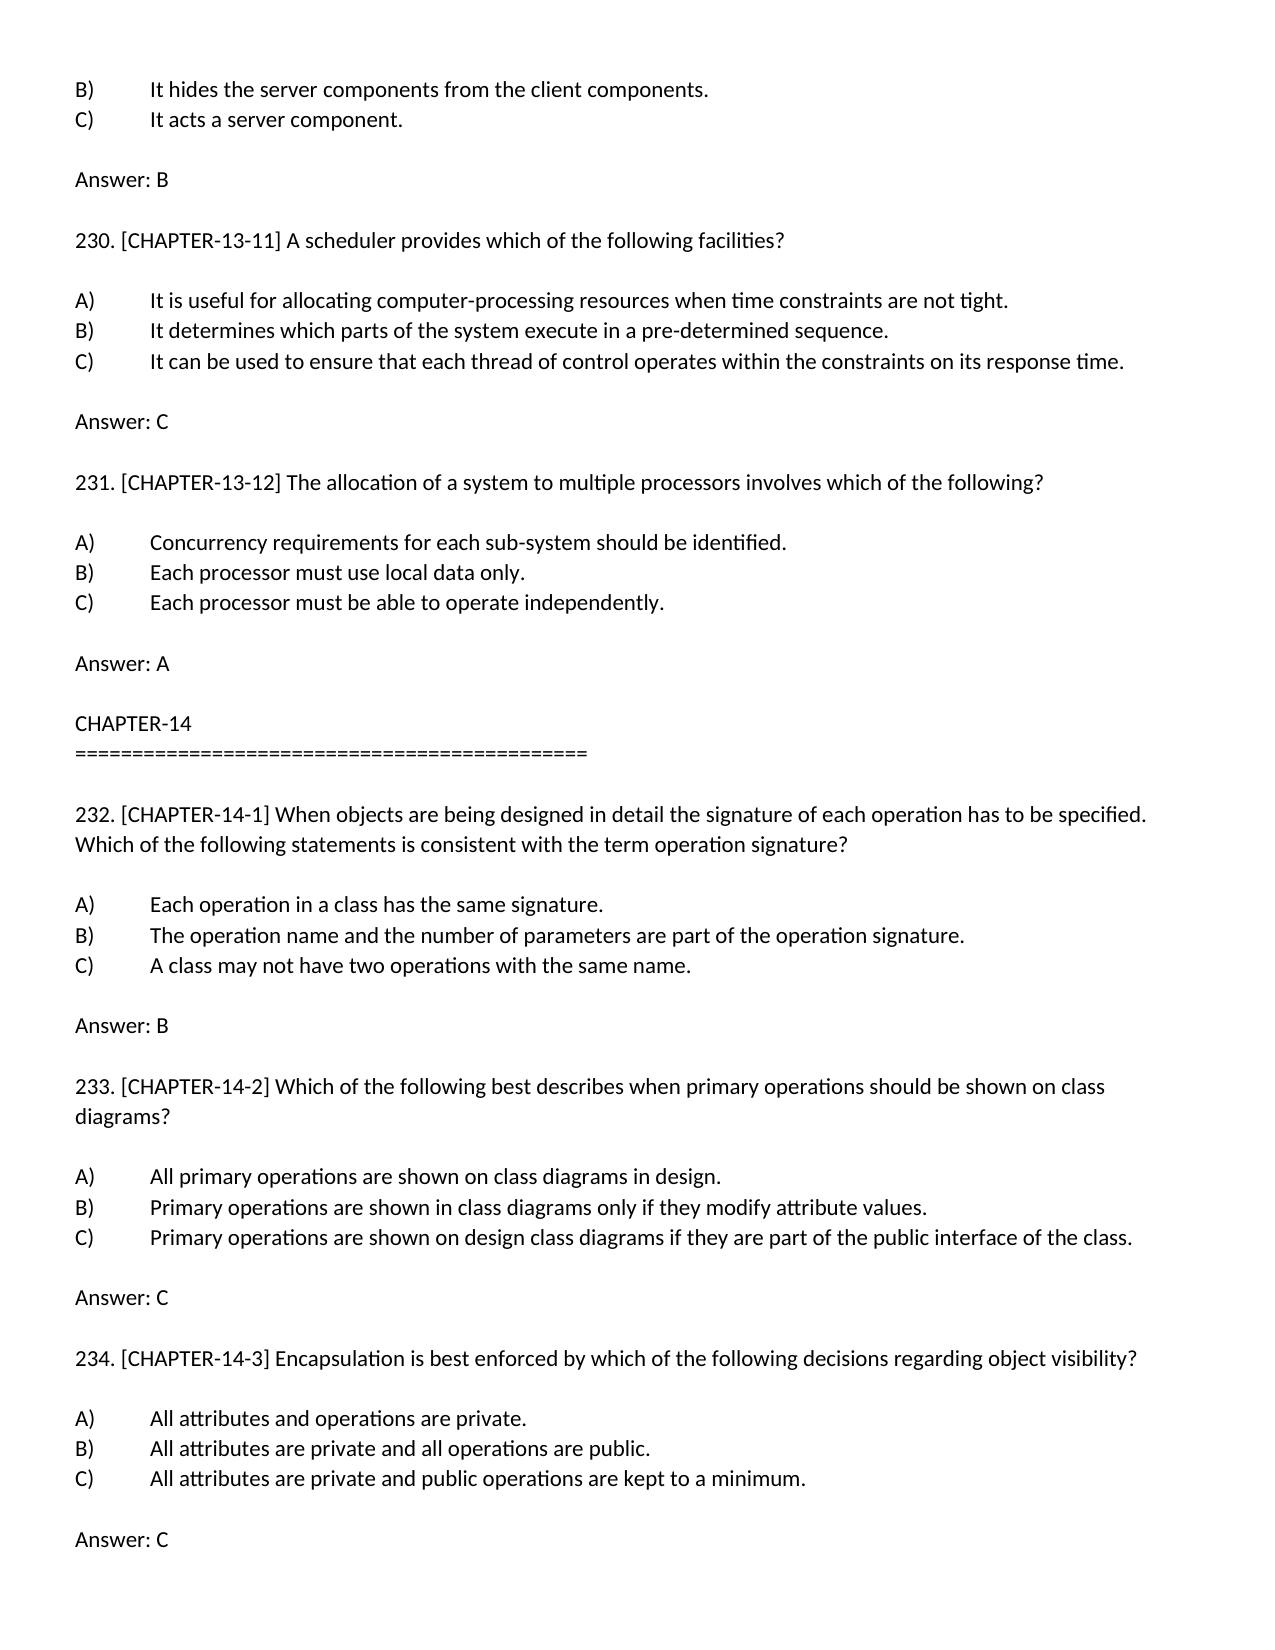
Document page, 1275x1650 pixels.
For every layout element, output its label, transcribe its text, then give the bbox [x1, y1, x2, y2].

text CHAPTER-14 [75, 709, 1200, 737]
text 231. [CHAPTER-13-12] The allocation of a system to multiple processors involves which of the following? [75, 468, 1200, 496]
text Answer: C [75, 1283, 1200, 1311]
text B) Each processor must use local data only. [75, 558, 1200, 586]
text A) Each operation in a class has the same signature. [75, 891, 1200, 919]
text A) Concurrency requirements for each sub-system should be identified. [75, 528, 1200, 556]
text C) All attributes are private and public operations are kept to a minimum. [75, 1464, 1200, 1493]
text A) All primary operations are shown on class diagrams in design. [75, 1162, 1200, 1191]
text 233. [CHAPTER-14-2] Which of the following best describes when primary operations should be shown on class diagrams? [75, 1072, 1200, 1130]
text Answer: B [75, 1011, 1200, 1039]
text 230. [CHAPTER-13-11] A scheduler provides which of the following facilities? [75, 226, 1200, 254]
text C) A class may not have two operations with the same name. [75, 951, 1200, 979]
text 232. [CHAPTER-14-1] When objects are being designed in detail the signature of each operation has to be specified. Which of the following statements is consistent with the term operation signature? [75, 800, 1200, 858]
text Answer: C [75, 407, 1200, 435]
text B) Primary operations are shown in class diagrams only if they modify attribute values. [75, 1193, 1200, 1221]
text B) The operation name and the number of parameters are part of the operation signature. [75, 921, 1200, 949]
text A) All attributes and operations are private. [75, 1404, 1200, 1432]
text C) Each processor must be able to operate independently. [75, 588, 1200, 617]
text B) It determines which parts of the system execute in a pre-determined sequence. [75, 317, 1200, 345]
text 234. [CHAPTER-14-3] Encapsulation is best enforced by which of the following decisions regarding object visibility? [75, 1344, 1200, 1372]
text C) It acts a server component. [75, 105, 1200, 133]
text B) It hides the server components from the client components. [75, 75, 1200, 103]
text ============================================= [75, 739, 1200, 768]
text A) It is useful for allocating computer-processing resources when time constraints are not tight. [75, 286, 1200, 314]
text Answer: A [75, 649, 1200, 677]
text Answer: C [75, 1525, 1200, 1553]
text B) All attributes are private and all operations are public. [75, 1434, 1200, 1462]
text Answer: B [75, 166, 1200, 194]
text C) It can be used to ensure that each thread of control operates within the constraints on its response time. [75, 347, 1200, 375]
text C) Primary operations are shown on design class diagrams if they are part of the public interface of the class. [75, 1223, 1200, 1251]
